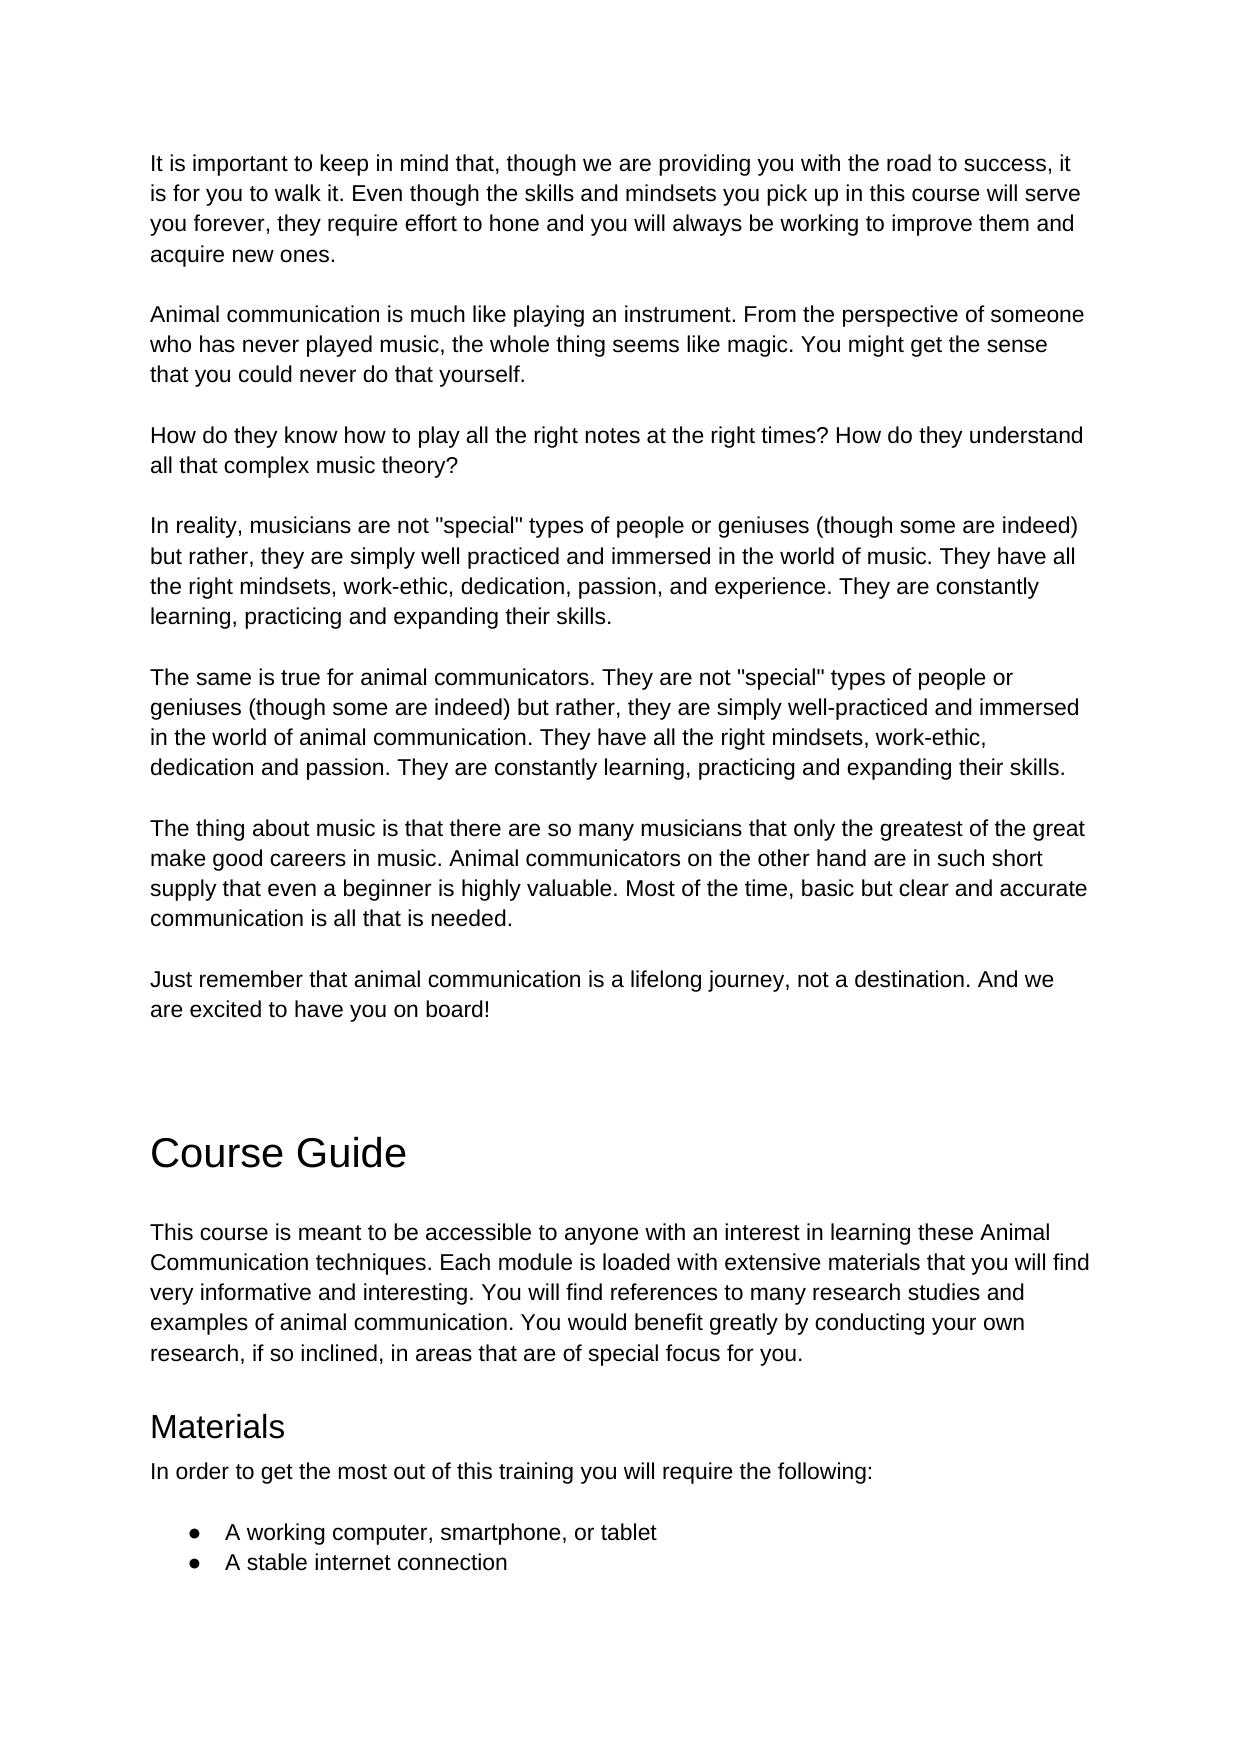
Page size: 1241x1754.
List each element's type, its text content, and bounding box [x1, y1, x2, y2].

text It is important to keep in mind that, though we are providing you with the road to success, it is for you to walk it. Even though the skills and mindsets you pick up in this course will serve you forever, they require effort to hone and you will always be working to improve them and acquire new ones. [150, 150, 1090, 267]
subtitle Materials [150, 1407, 1090, 1446]
text Just remember that animal communication is a lifelong journey, not a destination. And we are excited to have you on board! [150, 966, 1090, 1022]
text In reality, musicians are not "special" types of people or geniuses (though some are indeed) but rather, they are simply well practiced and immersed in the world of music. They have all the right mindsets, work-ethic, dedication, passion, and experience. They are constantly learning, practicing and expanding their skills. [150, 512, 1090, 629]
text This course is meant to be accessible to anyone with an interest in learning these Animal Communication techniques. Each module is loaded with extensive materials that you will find very informative and interesting. You will find references to many research studies and examples of animal communication. You would benefit greatly by conducting your own research, if so inclined, in areas that are of special focus for you. [150, 1219, 1090, 1366]
text The same is true for animal communicators. They are not "special" types of people or geniuses (though some are indeed) but rather, they are simply well-practiced and immersed in the world of animal communication. They have all the right mindsets, work-ethic, dedication and passion. They are constantly learning, practicing and expanding their skills. [150, 663, 1090, 781]
list A stable internet connection [187, 1549, 1090, 1575]
text How do they know how to play all the right notes at the right times? How do they understand all that complex music theory? [150, 422, 1090, 478]
text In order to get the most out of this training you will require the following: [150, 1458, 1090, 1484]
list A working computer, smartphone, or tablet [187, 1519, 1090, 1545]
text The thing about music is that there are so many musicians that only the greatest of the great make good careers in music. Animal communicators on the other hand are in such short supply that even a beginner is highly valuable. Most of the time, basic but clear and accurate communication is all that is needed. [150, 814, 1090, 932]
subtitle Course Guide [150, 1128, 1090, 1176]
text Animal communication is much like playing an instrument. From the perspective of someone who has never played music, the whole thing seems like magic. You might get the sense that you could never do that yourself. [150, 301, 1090, 388]
